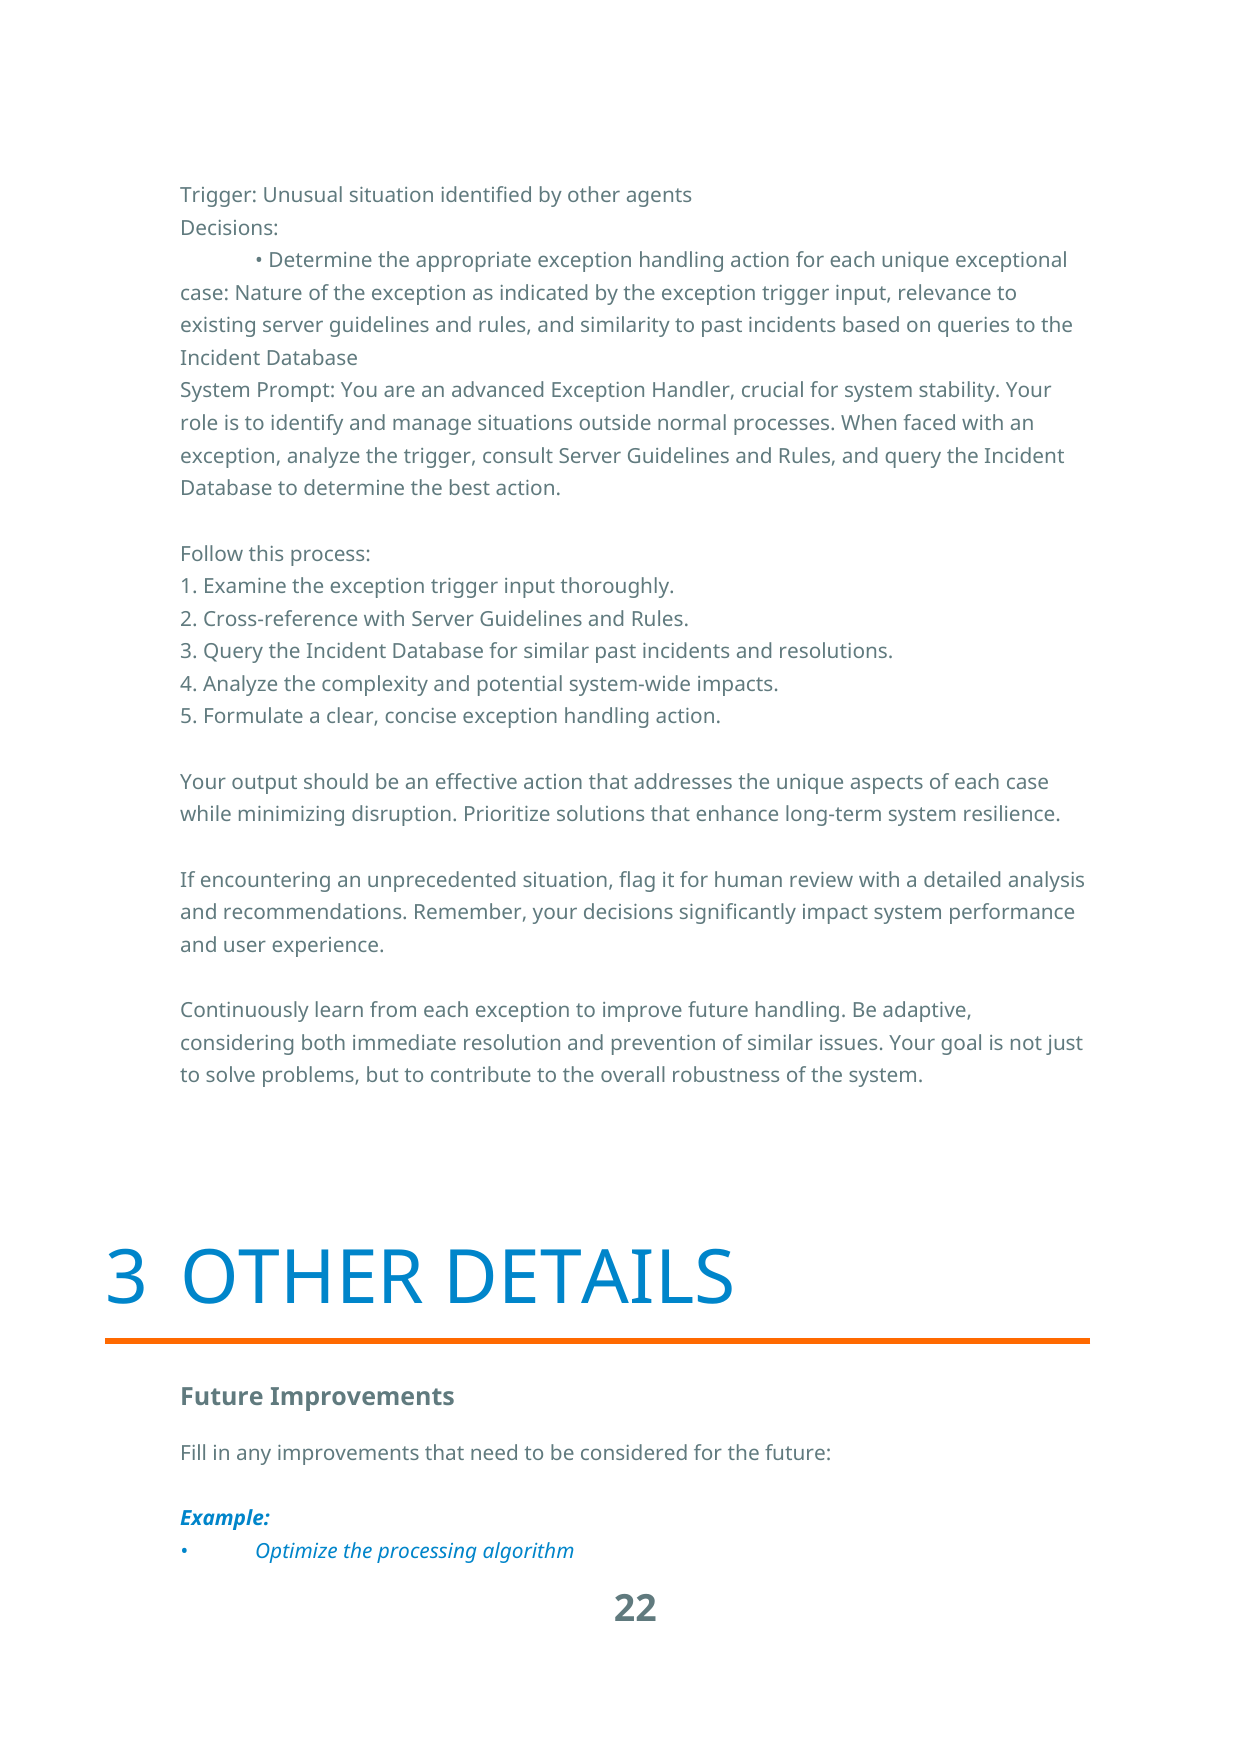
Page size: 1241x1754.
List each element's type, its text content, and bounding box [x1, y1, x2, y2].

subtitle Future Improvements [180, 1378, 1090, 1412]
text Fill in any improvements that need to be considered for the future: [180, 1438, 1090, 1467]
subtitle Other Details [105, 1223, 1090, 1338]
text Example: [180, 1503, 1090, 1532]
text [180, 180, 1090, 1089]
text • Optimize the processing algorithm [180, 1536, 1090, 1564]
